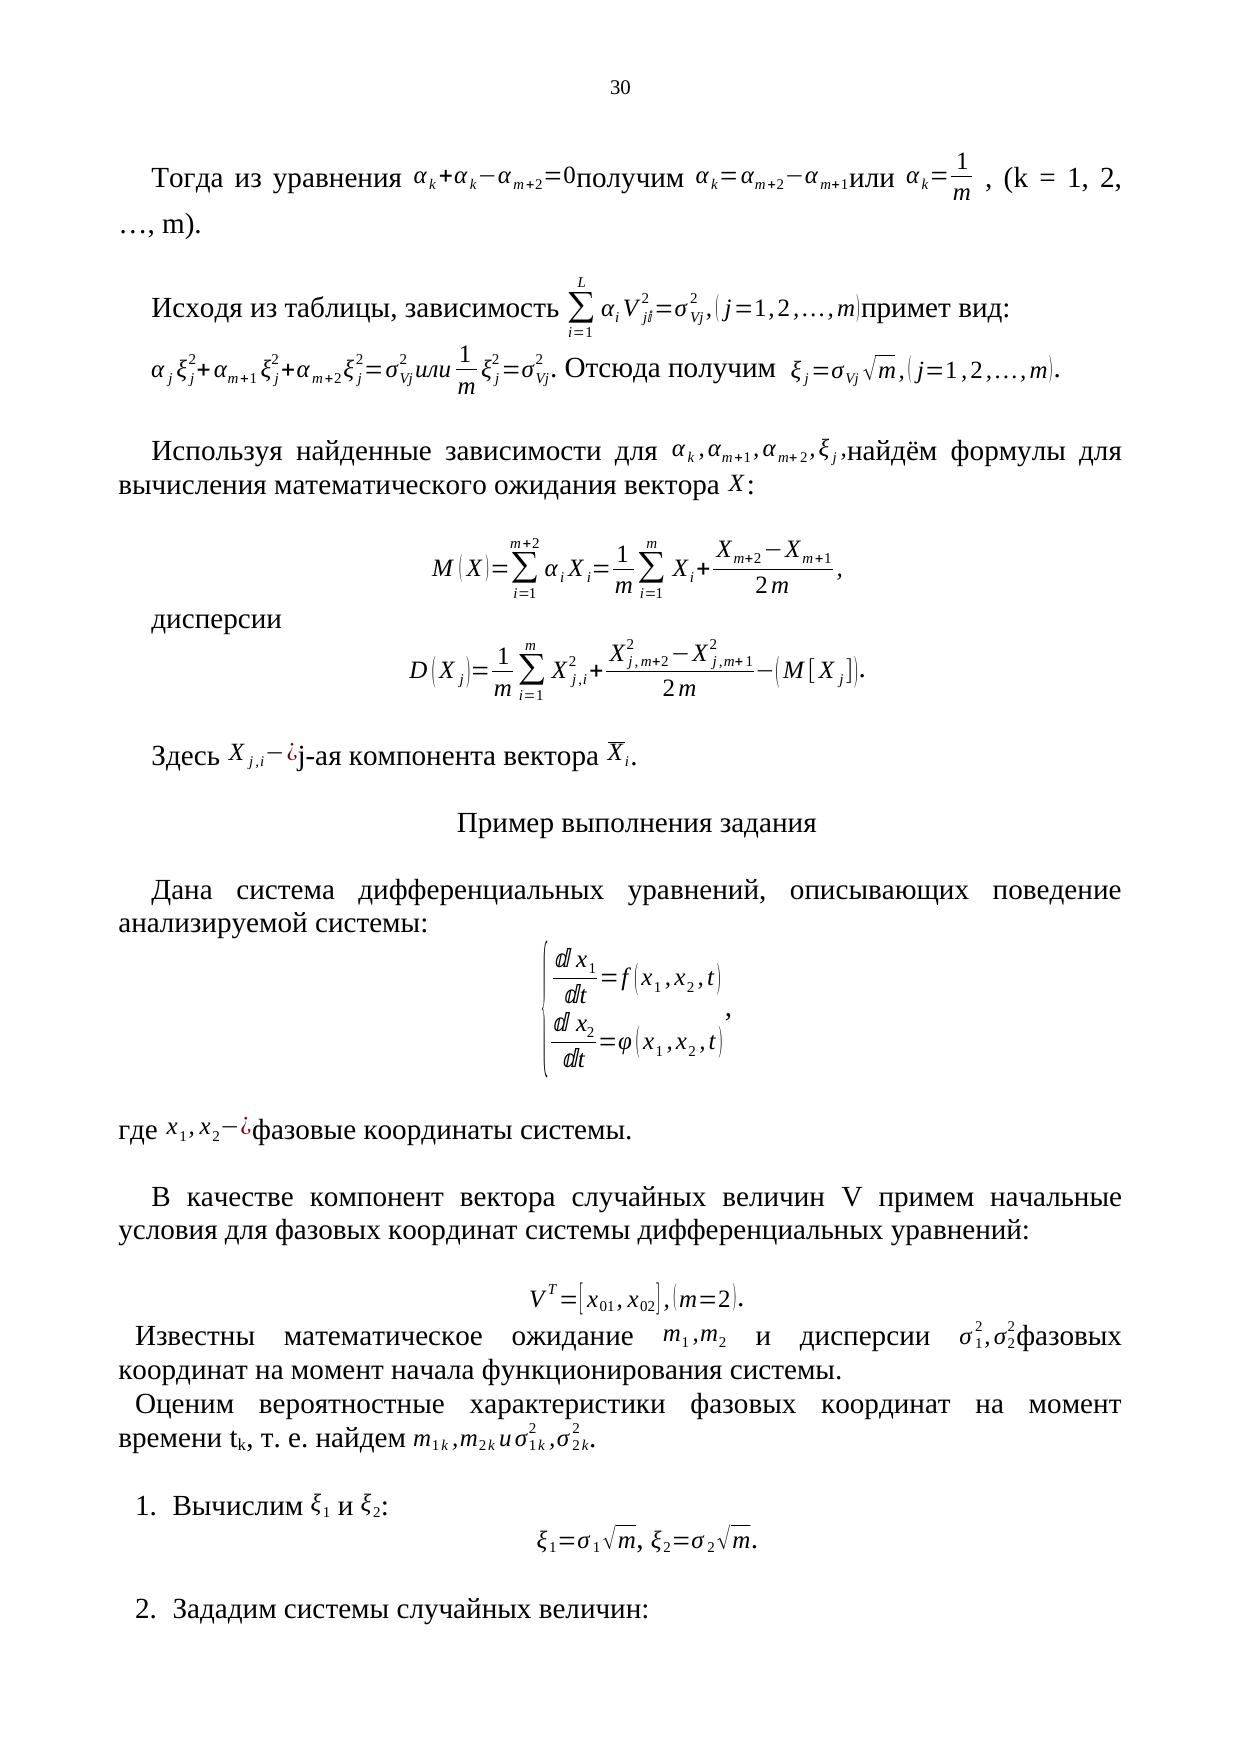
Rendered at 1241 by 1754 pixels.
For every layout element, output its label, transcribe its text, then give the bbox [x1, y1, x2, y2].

text Исходя из таблицы, зависимость примет вид: [118, 274, 1122, 341]
text дисперсии [118, 601, 1122, 635]
text Здесь j-ая компонента вектора . [118, 738, 1122, 771]
text Используя найденные зависимости для найдём формулы для вычисления математического ожидания вектора : [118, 433, 1122, 501]
list , . [172, 1522, 1122, 1558]
text Тогда из уравнения получим или , (k = 1, 2, …, m). [118, 148, 1122, 240]
text Дана система дифференциальных уравнений, описывающих поведение анализируемой системы: [118, 872, 1122, 939]
text Оценим вероятностные характеристики фазовых координат на момент времени tk, т. е. найдем . [118, 1386, 1122, 1454]
text В качестве компонент вектора случайных величин V примем начальные условия для фазовых координат системы дифференциальных уравнений: [118, 1179, 1122, 1246]
text где фазовые координаты системы. [118, 1112, 1122, 1145]
list Вычислим и : [135, 1488, 1122, 1522]
text . Отсюда получим . [118, 341, 1122, 400]
text . [118, 635, 1122, 704]
list Зададим системы случайных величин: [135, 1592, 1122, 1625]
text Известны математическое ожидание и дисперсии фазовых координат на момент начала функционирования системы. [118, 1318, 1122, 1386]
text Пример выполнения задания [118, 805, 1122, 838]
text . [118, 1279, 1122, 1318]
text , [118, 939, 1122, 1078]
